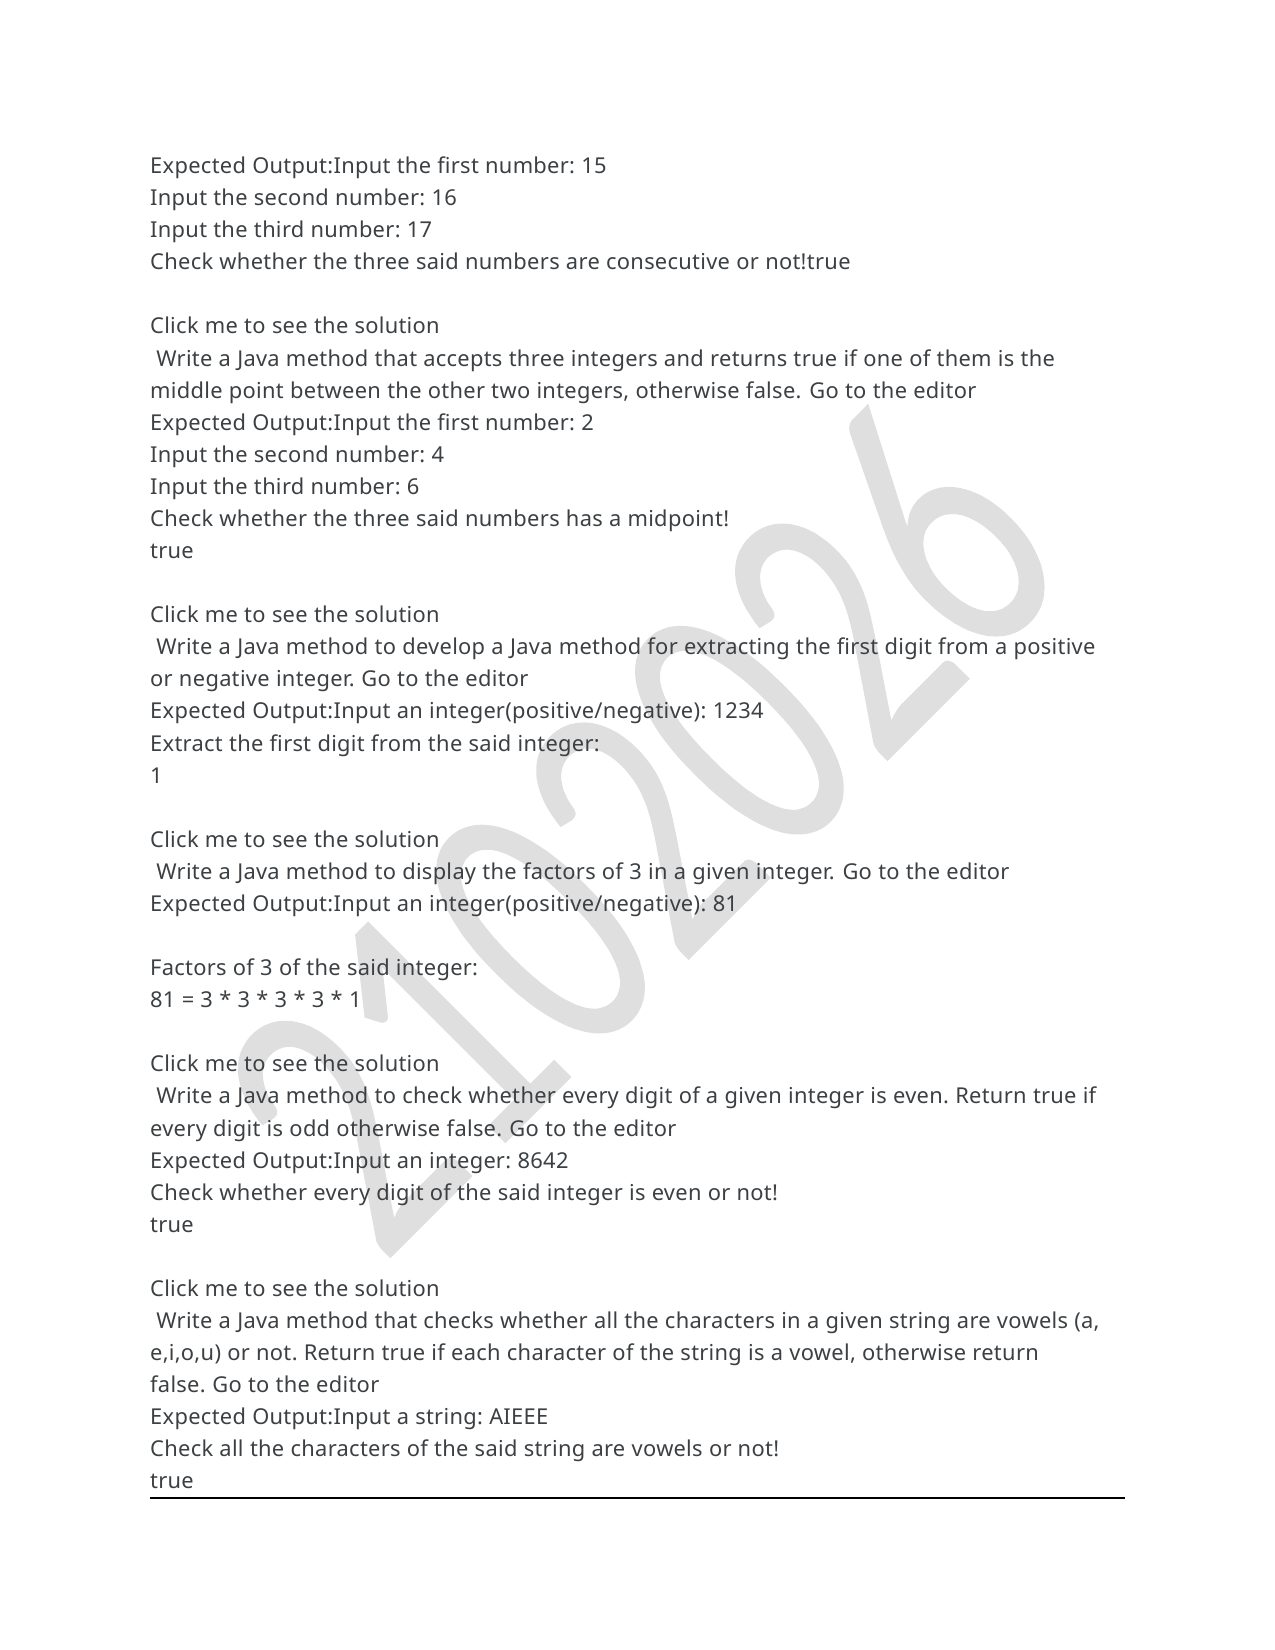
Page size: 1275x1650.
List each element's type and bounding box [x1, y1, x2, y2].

text [150, 150, 1125, 1497]
